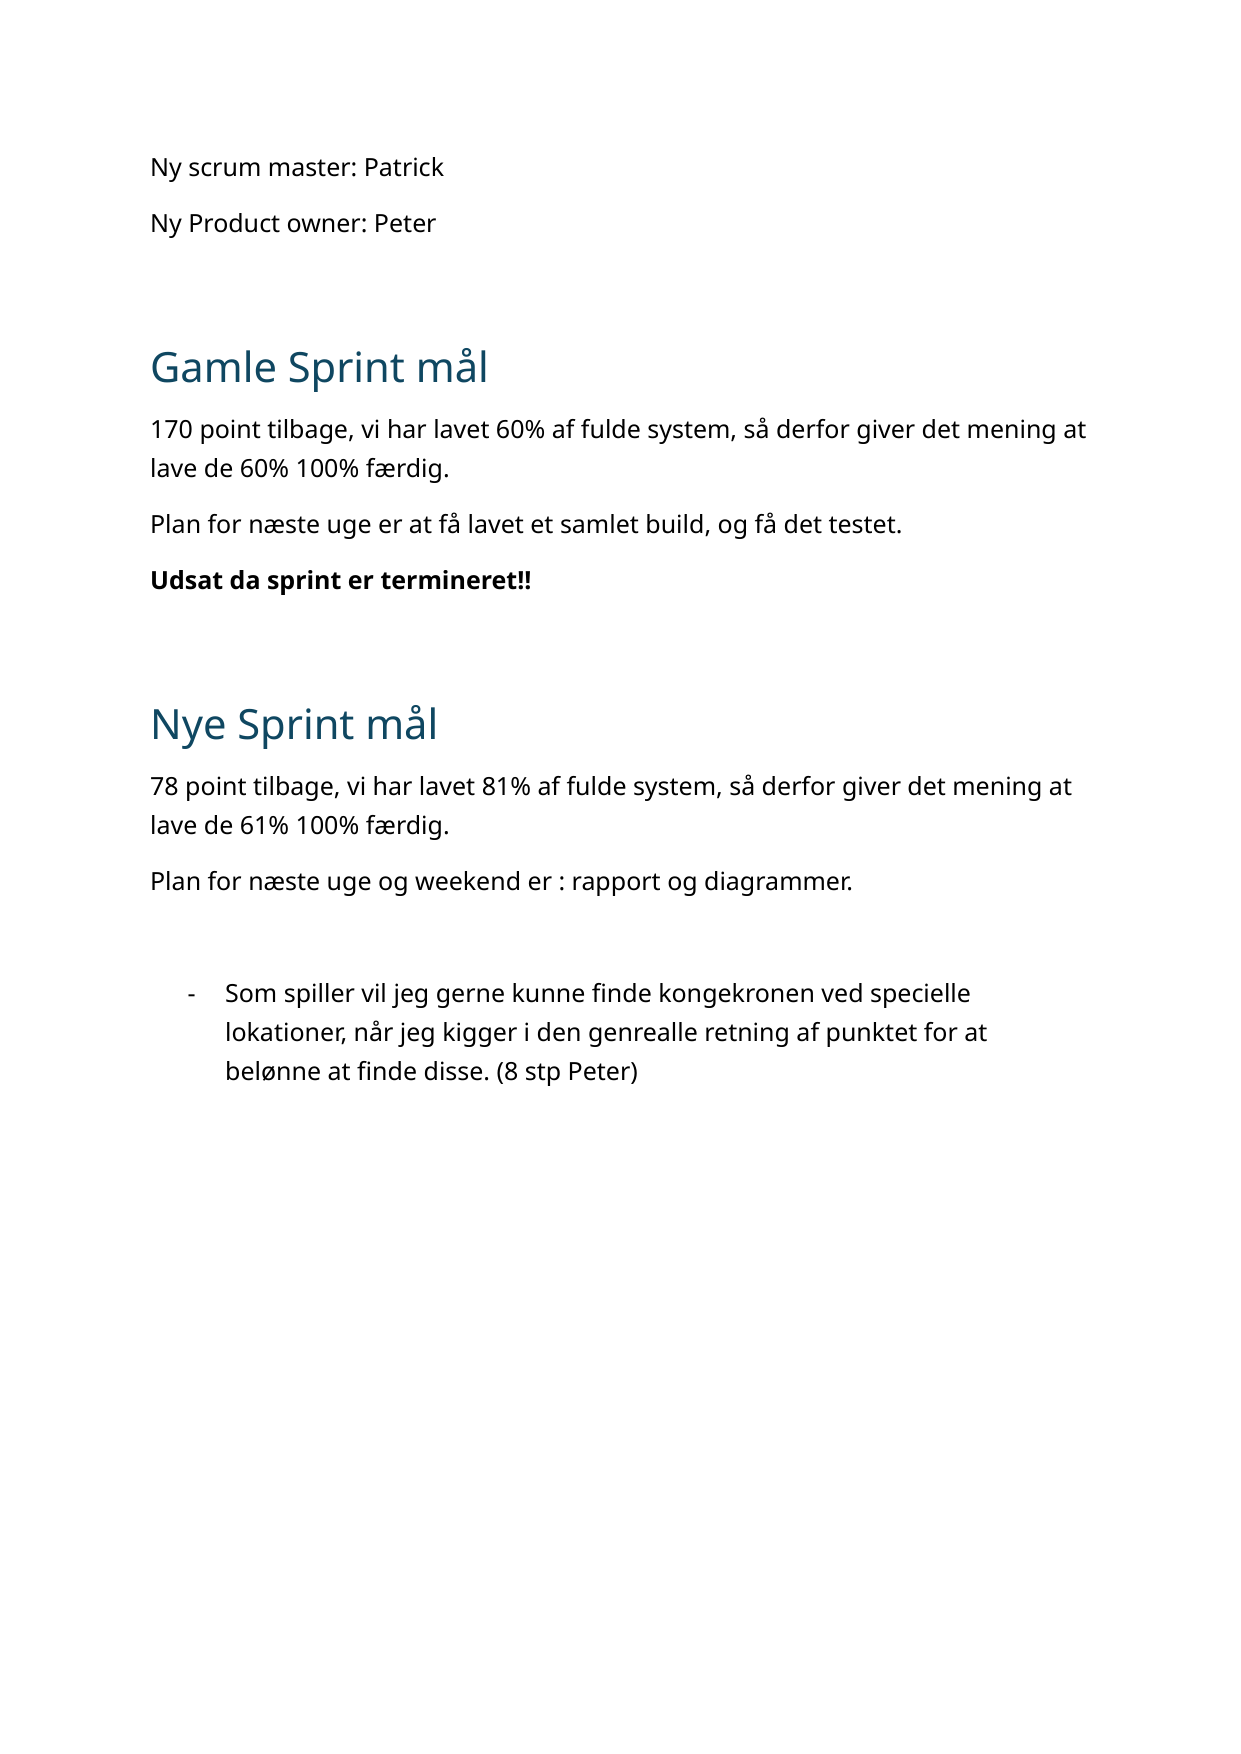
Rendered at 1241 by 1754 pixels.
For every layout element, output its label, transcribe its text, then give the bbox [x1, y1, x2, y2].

text Ny Product owner: Peter [150, 206, 1090, 240]
text 170 point tilbage, vi har lavet 60% af fulde system, så derfor giver det mening at lave de 60% 100% færdig. [150, 412, 1090, 485]
subtitle Gamle Sprint mål [150, 338, 1090, 395]
text Ny scrum master: Patrick [150, 150, 1090, 184]
text Udsat da sprint er termineret!! [150, 563, 1090, 597]
subtitle Nye Sprint mål [150, 695, 1090, 752]
text 78 point tilbage, vi har lavet 81% af fulde system, så derfor giver det mening at lave de 61% 100% færdig. [150, 769, 1090, 842]
text Plan for næste uge og weekend er : rapport og diagrammer. [150, 864, 1090, 898]
text Plan for næste uge er at få lavet et samlet build, og få det testet. [150, 507, 1090, 541]
list Som spiller vil jeg gerne kunne finde kongekronen ved specielle lokationer, når jeg kigger i den genrealle retning af punktet for at belønne at finde disse. (8 stp Peter) [187, 975, 1090, 1088]
